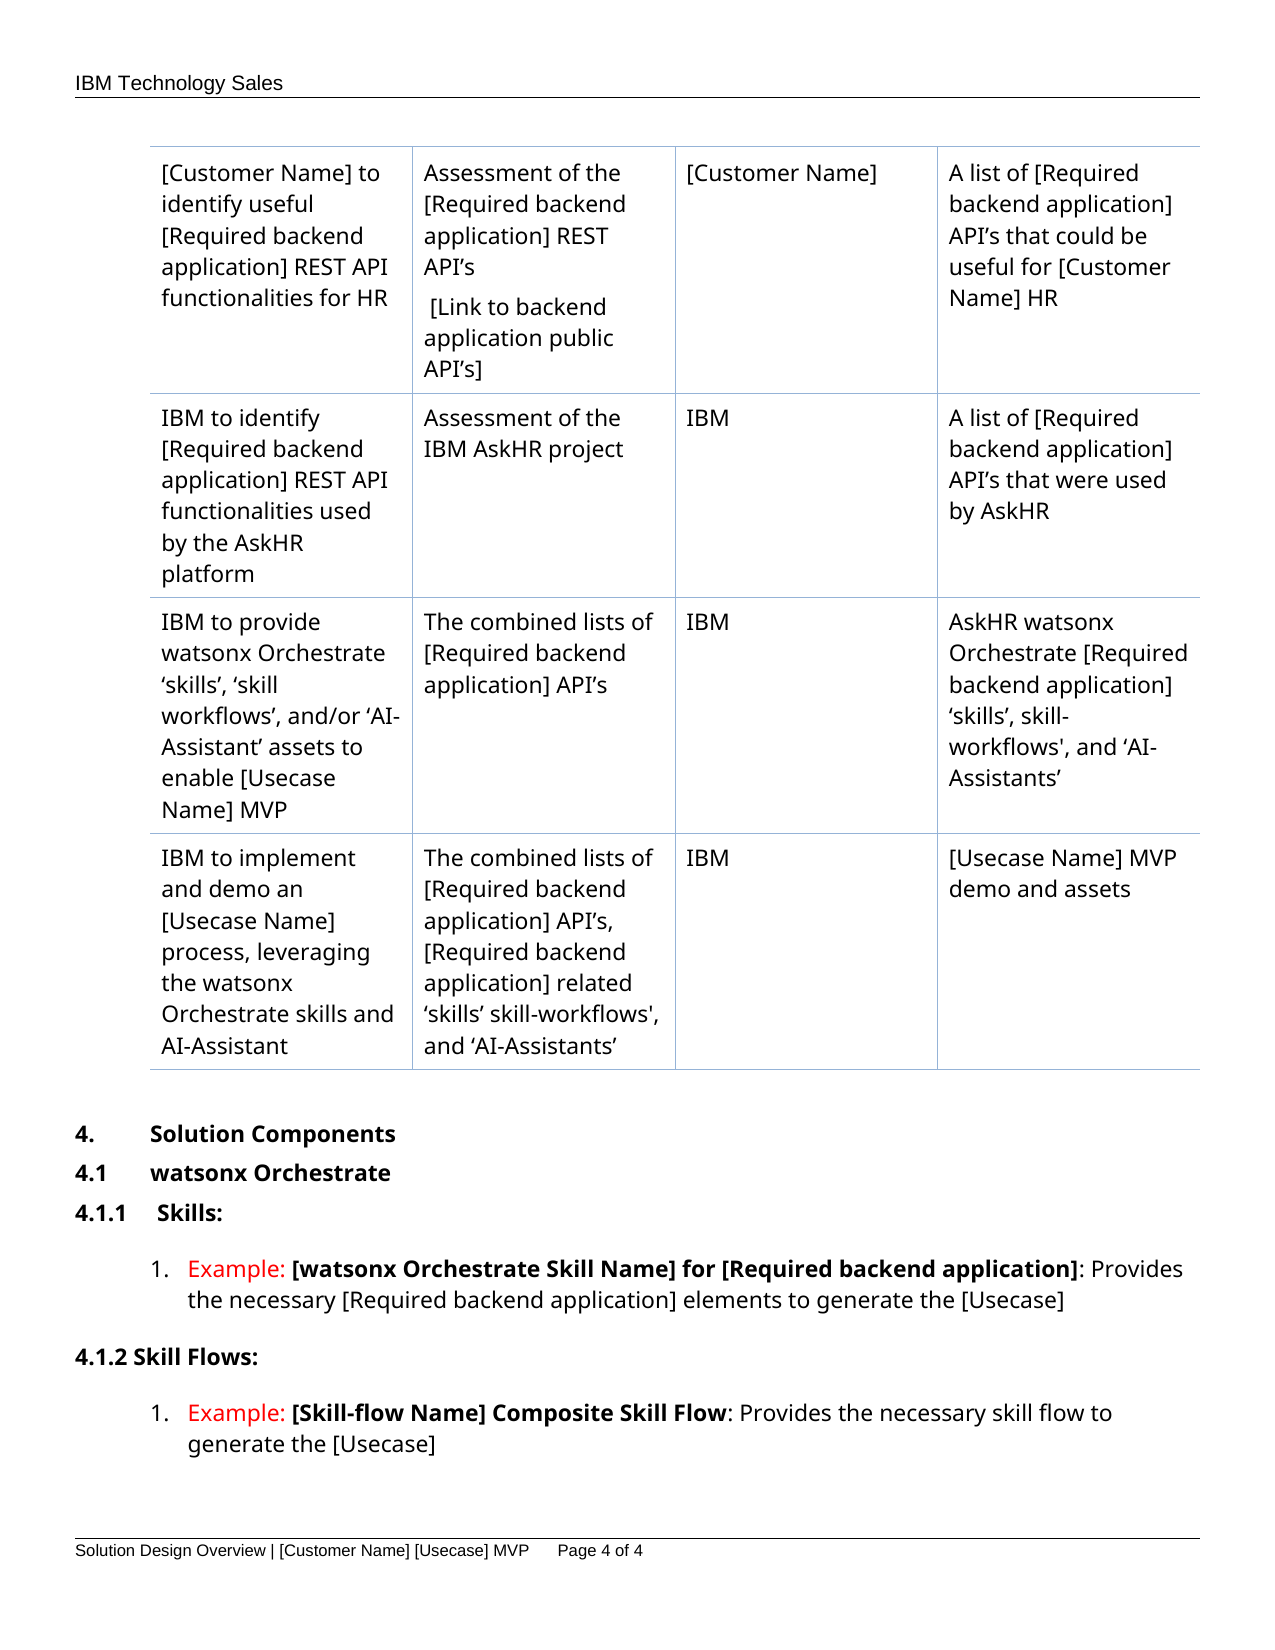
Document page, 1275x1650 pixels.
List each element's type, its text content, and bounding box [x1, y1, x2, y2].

list Example: [Skill-flow Name] Composite Skill Flow: Provides the necessary skill flow to generate the [Usecase] [150, 1397, 1200, 1459]
table_cell IBM to provide watsonx Orchestrate ‘skills’, ‘skill workflows’, and/or ‘AI-Assistant’ assets to enable [Usecase Name] MVP [150, 598, 412, 833]
table_cell The combined lists of [Required backend application] API’s, [Required backend application] related ‘skills’ skill-workflows', and ‘AI-Assistants’ [413, 834, 675, 1069]
text watsonx Orchestrate [75, 1157, 1200, 1188]
table_cell [Customer Name] to identify useful [Required backend application] REST API functionalities for HR [150, 147, 412, 393]
text 4.1.1 Skills: [75, 1197, 1200, 1228]
table_cell The combined lists of [Required backend application] API’s [413, 598, 675, 833]
table_cell IBM [676, 598, 937, 833]
table_cell IBM [676, 394, 937, 597]
text 4.1.2 Skill Flows: [75, 1341, 1200, 1372]
table_cell IBM to identify [Required backend application] REST API functionalities used by the AskHR platform [150, 394, 412, 597]
table_cell IBM to implement and demo an [Usecase Name] process, leveraging the watsonx Orchestrate skills and AI-Assistant [150, 834, 412, 1069]
table_cell Assessment of the IBM AskHR project [413, 394, 675, 597]
list Example: [watsonx Orchestrate Skill Name] for [Required backend application]: Provides the necessary [Required backend application] elements to generate the [Usecase] [150, 1253, 1200, 1316]
table_cell [Customer Name] [676, 147, 937, 393]
table_cell A list of [Required backend application] API’s that were used by AskHR [938, 394, 1200, 597]
table_cell AskHR watsonx Orchestrate [Required backend application] ‘skills’, skill-workflows', and ‘AI-Assistants’ [938, 598, 1200, 833]
table_cell IBM [676, 834, 937, 1069]
table_cell [Usecase Name] MVP demo and assets [938, 834, 1200, 1069]
text Solution Components [75, 1118, 1200, 1149]
table_cell A list of [Required backend application] API’s that could be useful for [Customer Name] HR [938, 147, 1200, 393]
table_cell Assessment of the [Required backend application] REST API’s [Link to backend application public API’s] [413, 147, 675, 393]
